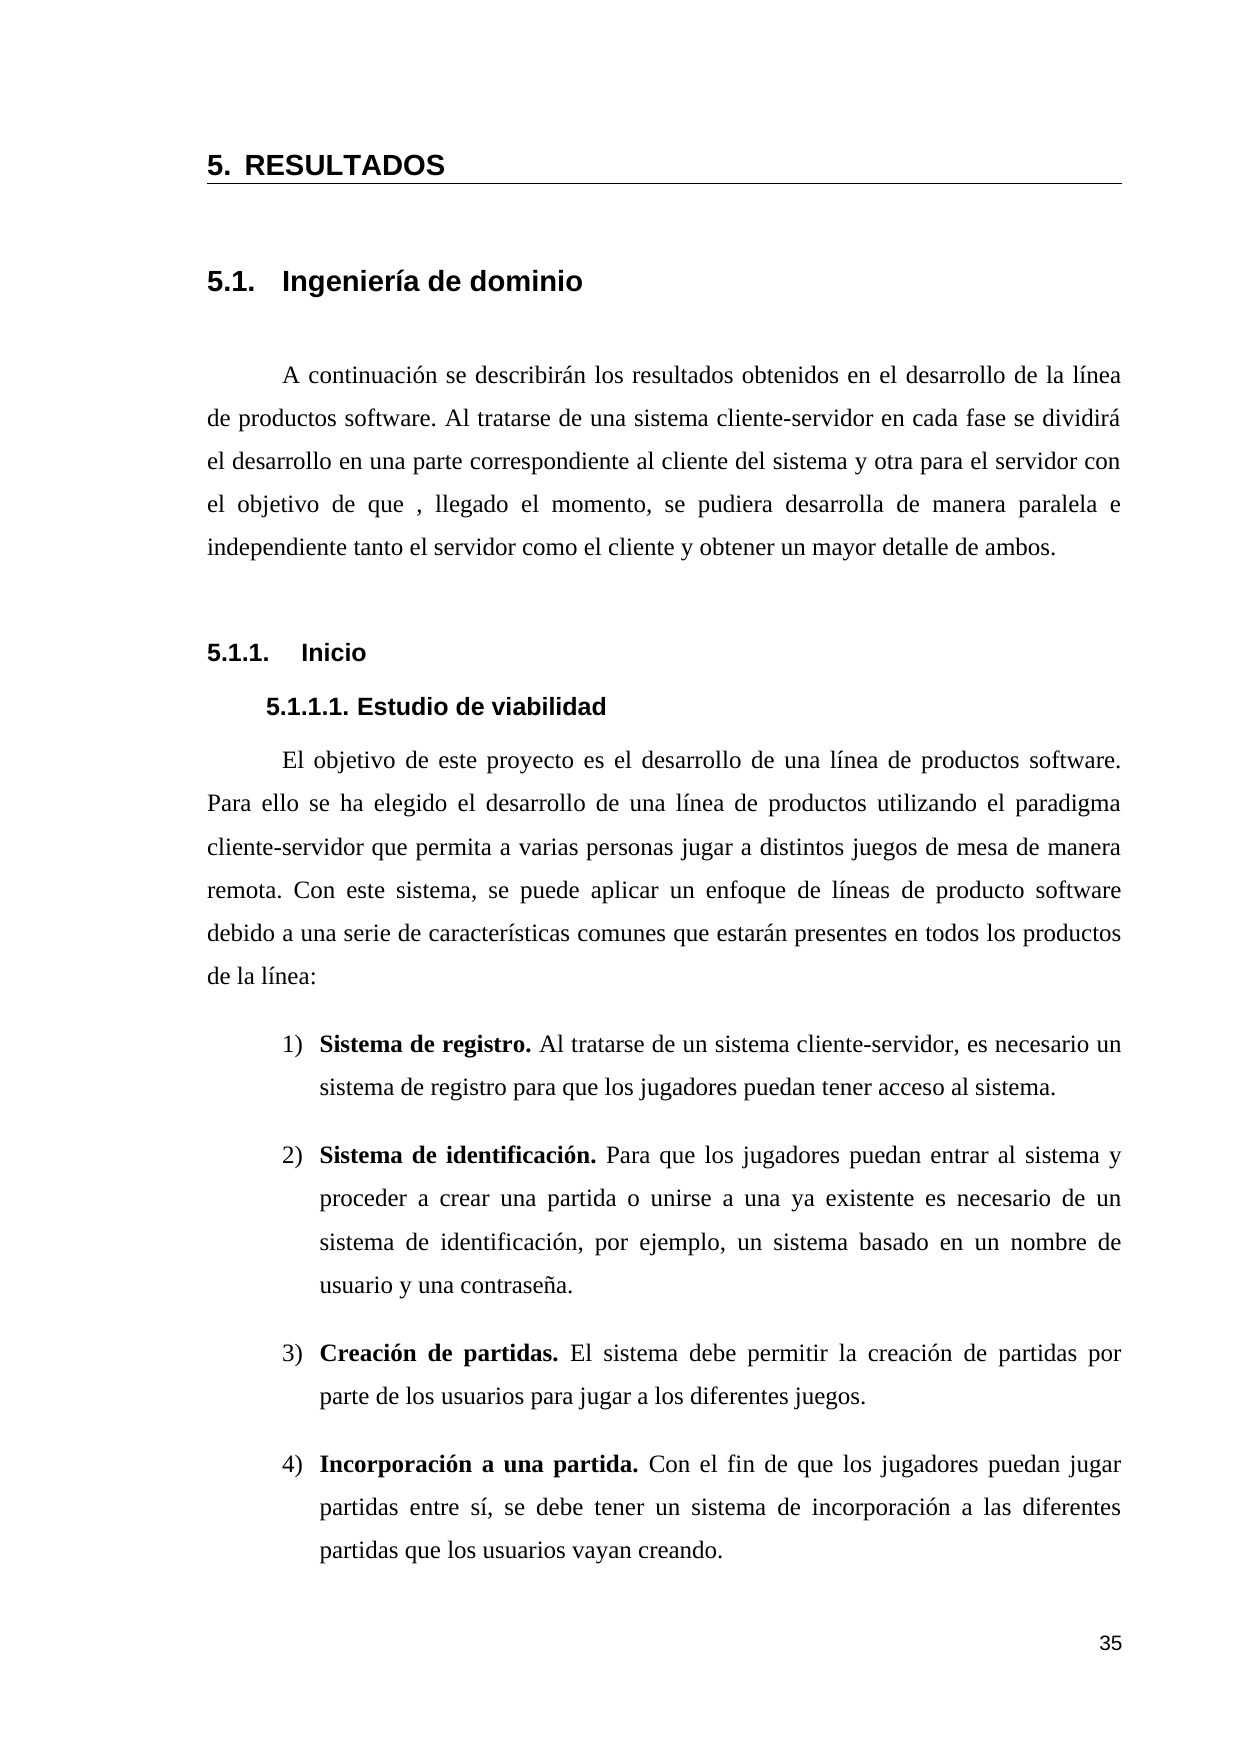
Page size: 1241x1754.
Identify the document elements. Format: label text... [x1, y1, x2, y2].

list Sistema de registro. Al tratarse de un sistema cliente-servidor, es necesario un sistema de registro para que los jugadores puedan tener acceso al sistema. [282, 1029, 1122, 1101]
list Creación de partidas. El sistema debe permitir la creación de partidas por parte de los usuarios para jugar a los diferentes juegos. [282, 1338, 1122, 1410]
text El objetivo de este proyecto es el desarrollo de una línea de productos software. Para ello se ha elegido el desarrollo de una línea de productos utilizando el paradigma cliente-servidor que permita a varias personas jugar a distintos juegos de mesa de manera remota. Con este sistema, se puede aplicar un enfoque de líneas de producto software debido a una serie de características comunes que estarán presentes en todos los productos de la línea: [207, 745, 1122, 990]
list Sistema de identificación. Para que los jugadores puedan entrar al sistema y proceder a crear una partida o unirse a una ya existente es necesario de un sistema de identificación, por ejemplo, un sistema basado en un nombre de usuario y una contraseña. [282, 1140, 1122, 1298]
list Incorporación a una partida. Con el fin de que los jugadores puedan jugar partidas entre sí, se debe tener un sistema de incorporación a las diferentes partidas que los usuarios vayan creando. [282, 1449, 1122, 1564]
text A continuación se describirán los resultados obtenidos en el desarrollo de la línea de productos software. Al tratarse de una sistema cliente-servidor en cada fase se dividirá el desarrollo en una parte correspondiente al cliente del sistema y otra para el servidor con el objetivo de que , llegado el momento, se pudiera desarrolla de manera paralela e independiente tanto el servidor como el cliente y obtener un mayor detalle de ambos. [207, 360, 1122, 561]
subtitle RESULTADOS [207, 148, 1122, 183]
subtitle Estudio de viabilidad [266, 692, 1122, 720]
subtitle Inicio [207, 638, 1122, 667]
subtitle Ingeniería de dominio [207, 264, 1122, 297]
